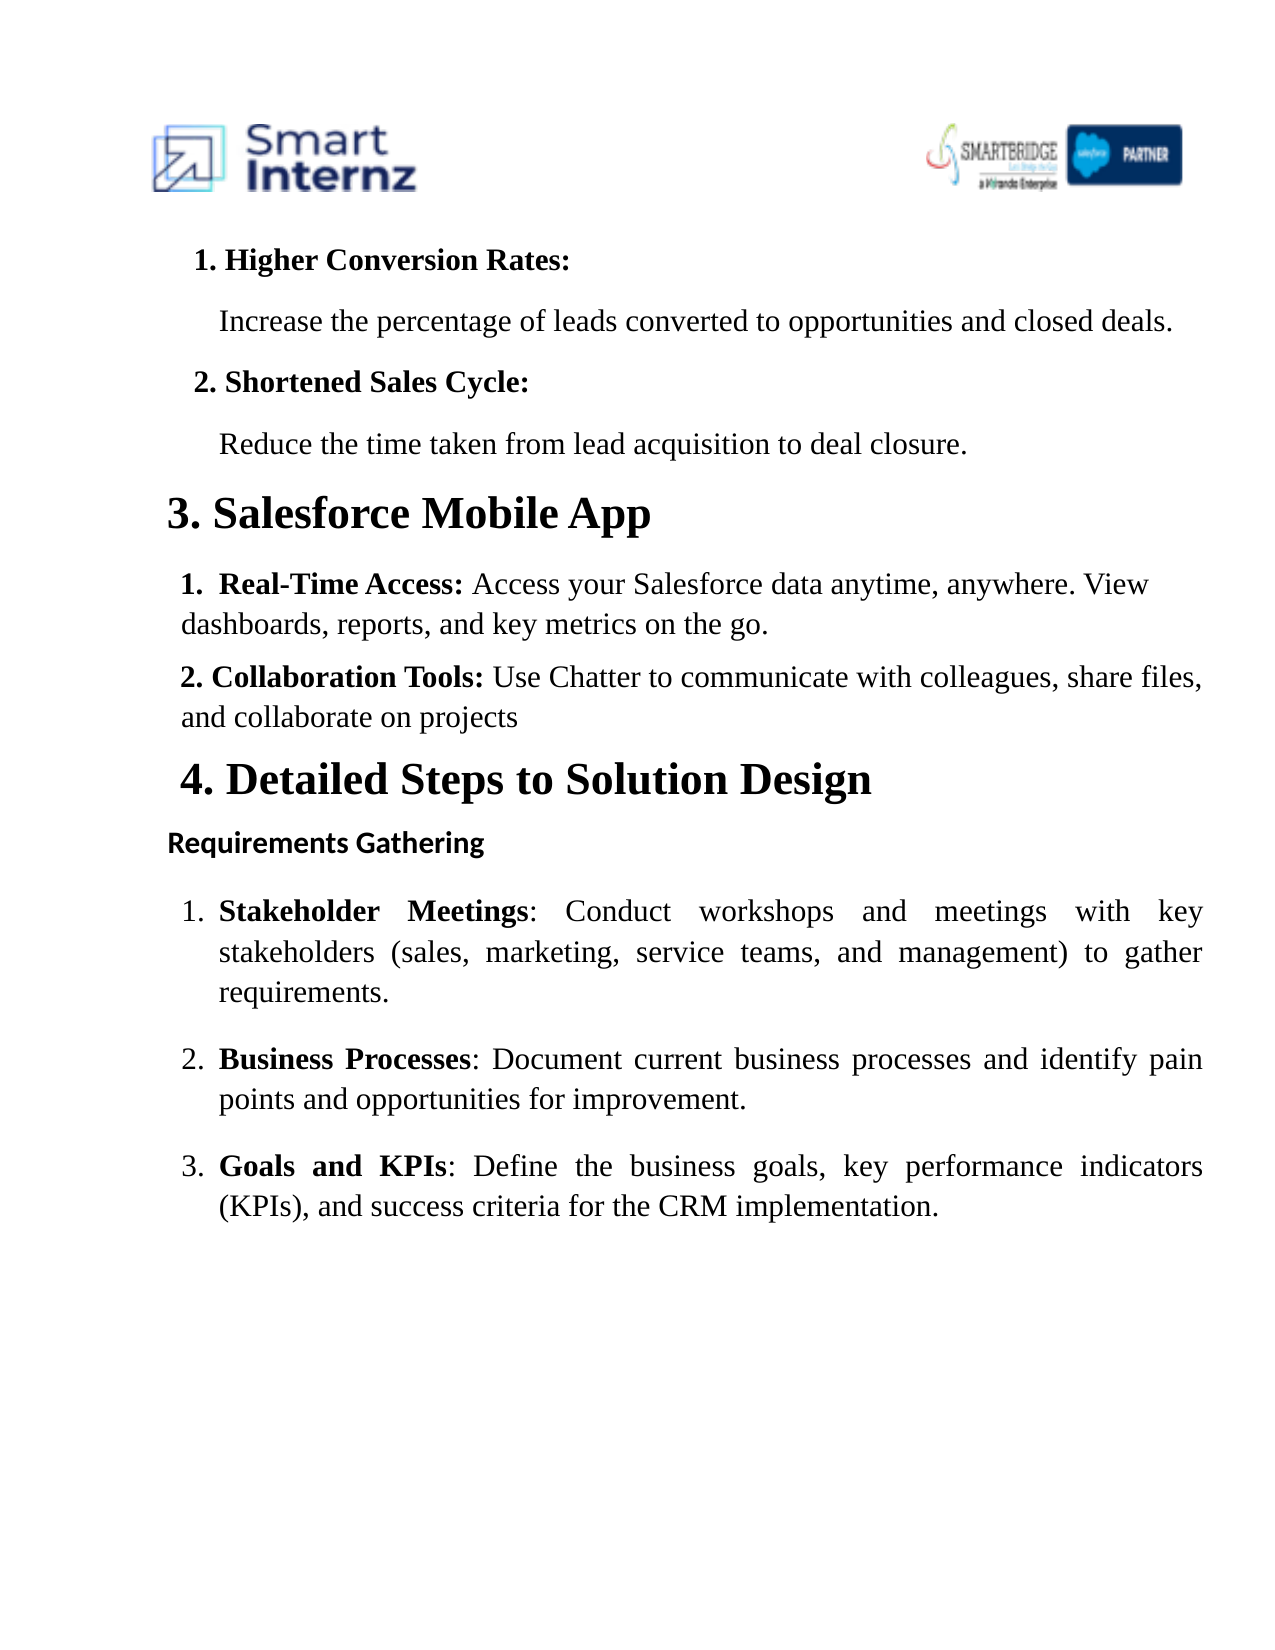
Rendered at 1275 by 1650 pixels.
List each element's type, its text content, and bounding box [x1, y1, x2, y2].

list Stakeholder Meetings: Conduct workshops and meetings with key stakeholders (sales, marketing, service teams, and management) to gather requirements. [181, 893, 1204, 1009]
picture [926, 123, 1183, 192]
list Business Processes: Document current business processes and identify pain points and opportunities for improvement. [181, 1040, 1204, 1116]
subtitle 4. Detailed Steps to Solution Design [180, 752, 1204, 804]
subtitle Increase the percentage of leads converted to opportunities and closed deals. [219, 302, 1204, 338]
list Goals and KPIs: Define the business goals, key performance indicators (KPIs), and success criteria for the CRM implementation. [181, 1147, 1204, 1223]
picture [146, 124, 424, 192]
subtitle 2. Collaboration Tools: Use Chatter to communicate with colleagues, share files, and collaborate on projects [180, 658, 1204, 734]
subtitle Reduce the time taken from lead acquisition to deal closure. [219, 425, 1204, 461]
text Requirements Gathering [144, 823, 1204, 862]
subtitle 1. Real-Time Access: Access your Salesforce data anytime, anywhere. View dashboards, reports, and key metrics on the go. [180, 566, 1204, 641]
subtitle 1. Higher Conversion Rates: [193, 241, 1204, 277]
subtitle 2. Shortened Sales Cycle: [193, 364, 1204, 399]
subtitle 3. Salesforce Mobile App [144, 486, 1204, 539]
